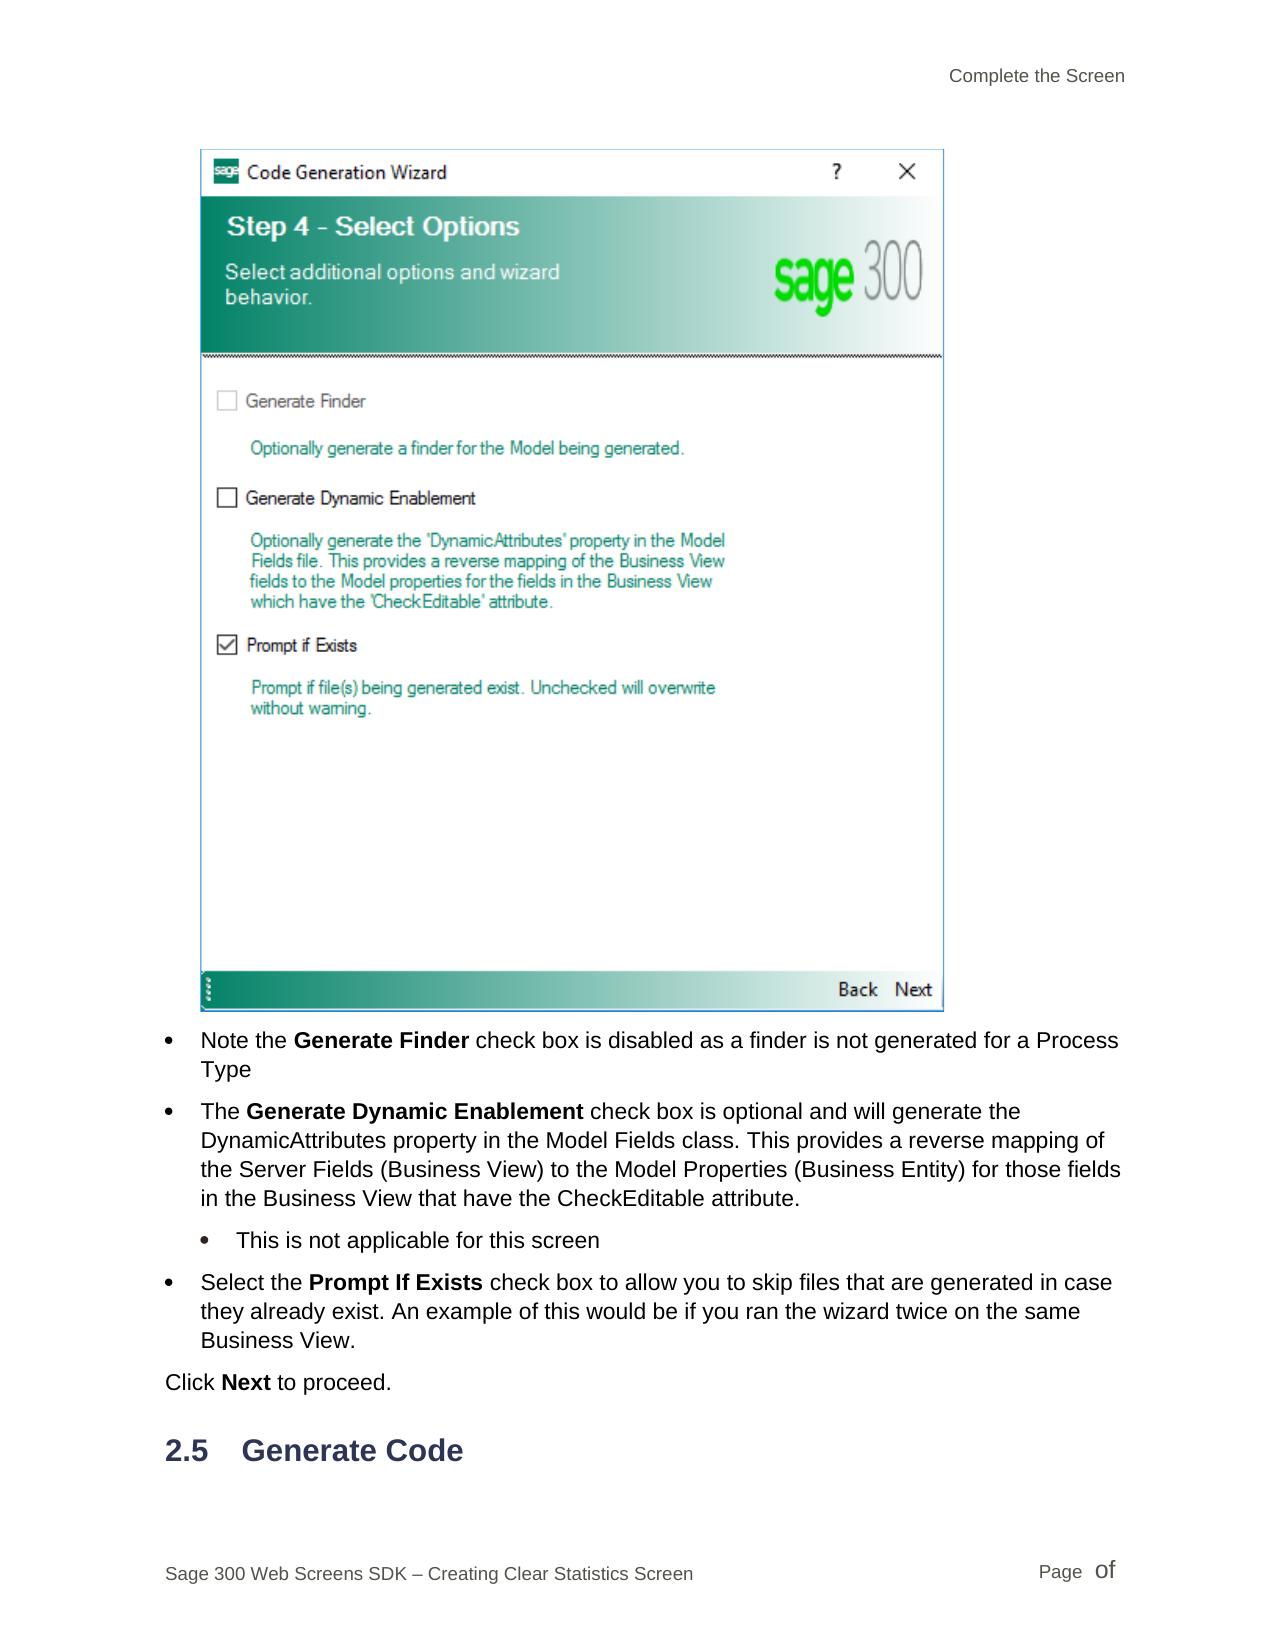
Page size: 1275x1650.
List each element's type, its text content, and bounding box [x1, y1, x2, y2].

text Select the Prompt If Exists check box to allow you to skip files that are generated in case they already exist. An example of this would be if you ran the wizard twice on the same Business View. [165, 1266, 1125, 1353]
text Note the Generate Finder check box is disabled as a finder is not generated for a Process Type [165, 1024, 1125, 1082]
text Click Next to proceed. [165, 1366, 1125, 1395]
text The Generate Dynamic Enablement check box is optional and will generate the DynamicAttributes property in the Model Fields class. This provides a reverse mapping of the Server Fields (Business View) to the Model Properties (Business Entity) for those fields in the Business View that have the CheckEditable attribute. [165, 1095, 1125, 1212]
list This is not applicable for this screen [200, 1224, 1125, 1253]
subtitle Generate Code [165, 1432, 1125, 1468]
picture [200, 149, 945, 1012]
